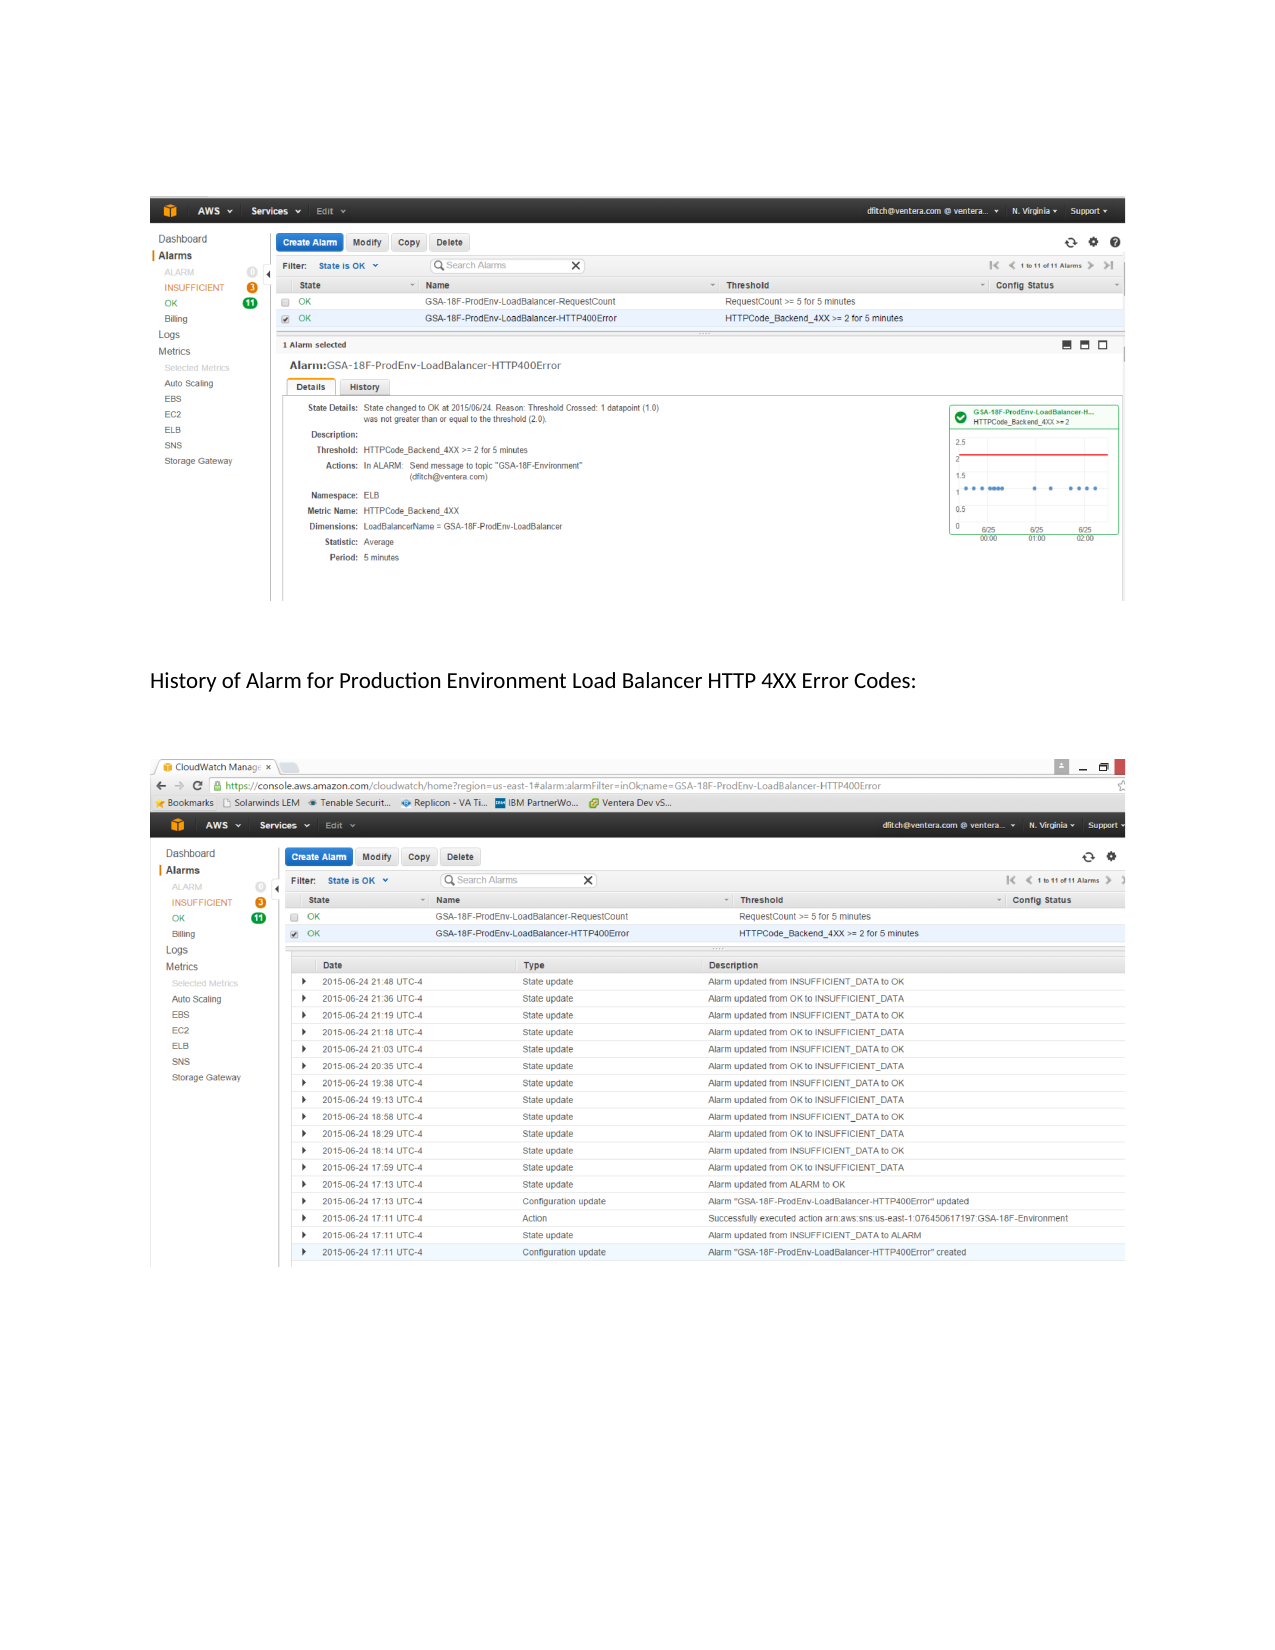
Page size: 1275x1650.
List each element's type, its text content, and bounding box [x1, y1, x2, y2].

picture [150, 759, 1125, 1267]
text History of Alarm for Production Environment Load Balancer HTTP 4XX Error Codes: [150, 666, 1125, 694]
picture [150, 196, 1125, 601]
